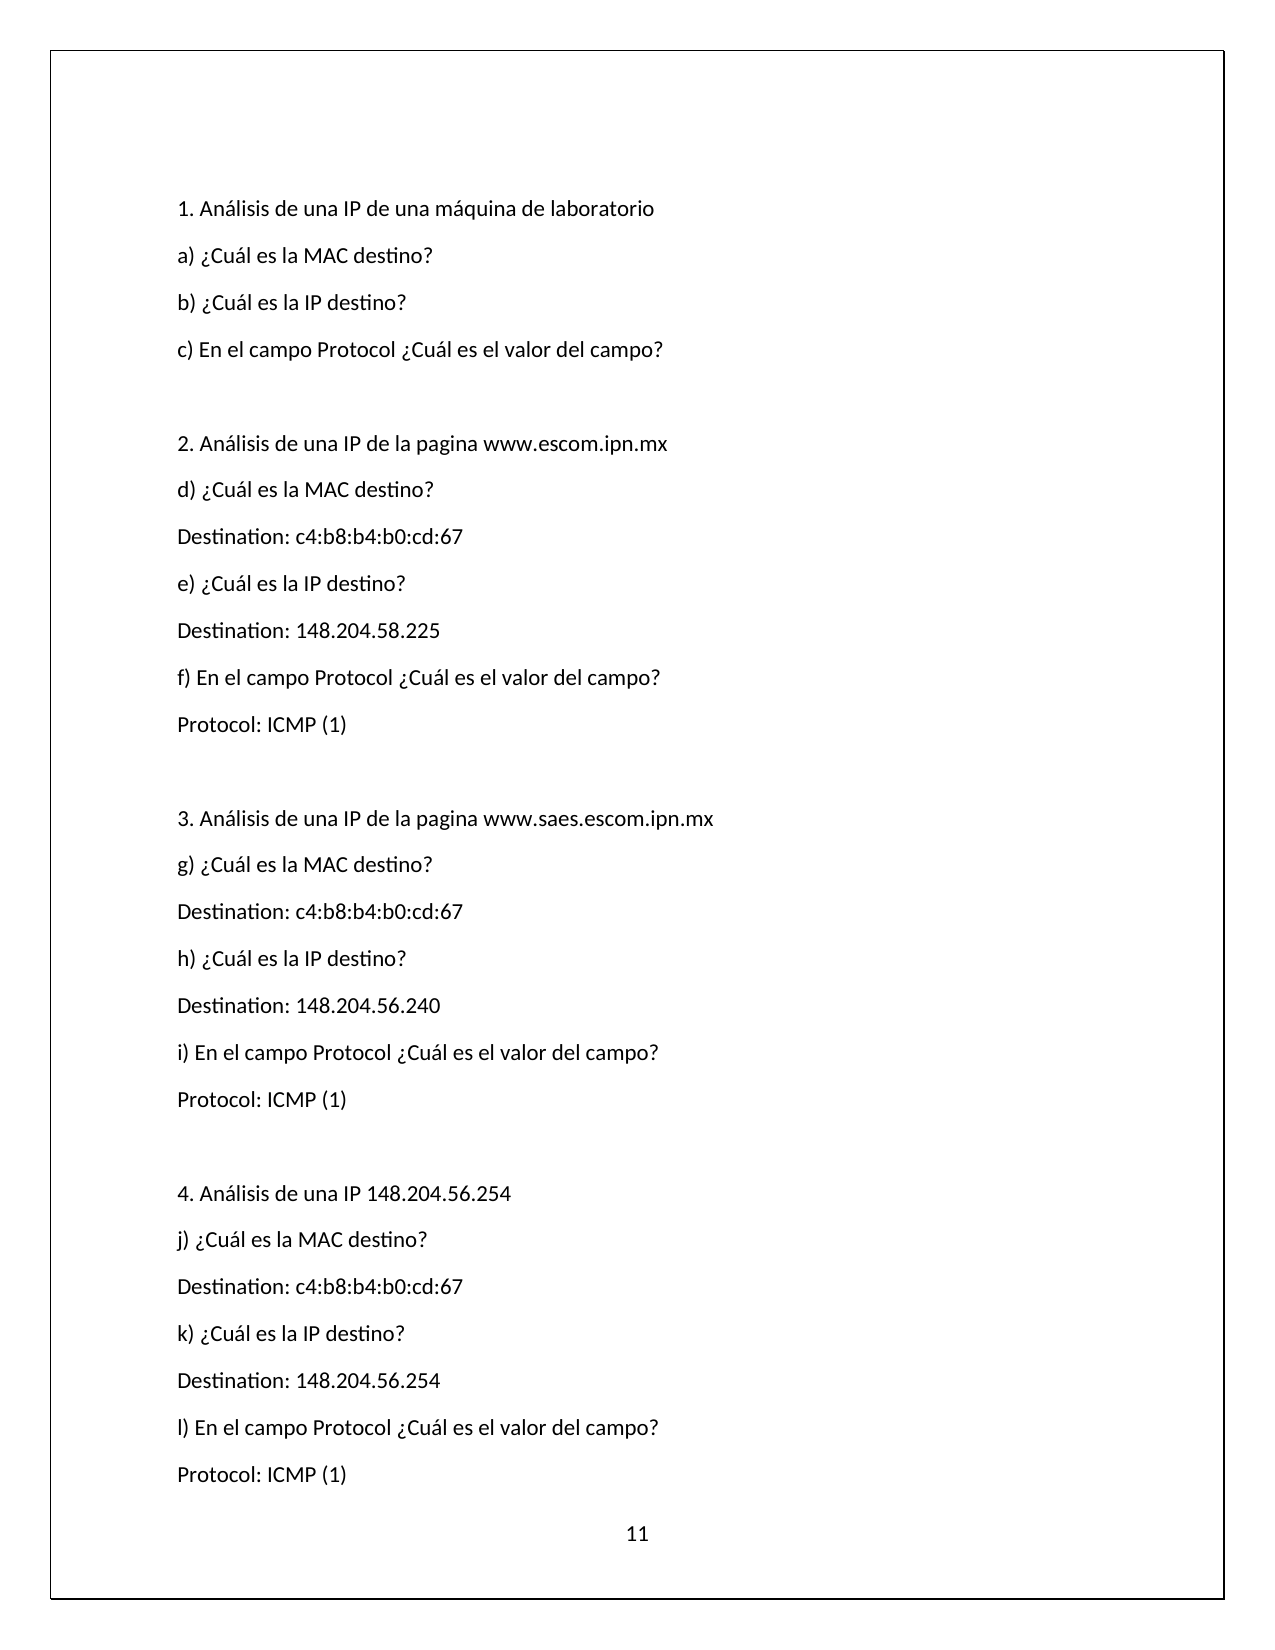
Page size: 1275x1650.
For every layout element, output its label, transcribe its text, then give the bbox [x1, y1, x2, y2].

text Destination: 148.204.56.254 [177, 1366, 1097, 1394]
text f) En el campo Protocol ¿Cuál es el valor del campo? [177, 663, 1097, 691]
text Destination: c4:b8:b4:b0:cd:67 [177, 522, 1097, 551]
text 2. Análisis de una IP de la pagina www.escom.ipn.mx [177, 429, 1097, 457]
text d) ¿Cuál es la MAC destino? [177, 476, 1097, 504]
text 4. Análisis de una IP 148.204.56.254 [177, 1179, 1097, 1207]
text l) En el campo Protocol ¿Cuál es el valor del campo? [177, 1413, 1097, 1441]
text e) ¿Cuál es la IP destino? [177, 569, 1097, 597]
text Protocol: ICMP (1) [177, 1085, 1097, 1113]
text g) ¿Cuál es la MAC destino? [177, 851, 1097, 879]
text Protocol: ICMP (1) [177, 710, 1097, 738]
text Destination: c4:b8:b4:b0:cd:67 [177, 1272, 1097, 1301]
text a) ¿Cuál es la MAC destino? [177, 241, 1097, 269]
text h) ¿Cuál es la IP destino? [177, 944, 1097, 972]
text 3. Análisis de una IP de la pagina www.saes.escom.ipn.mx [177, 804, 1097, 832]
text Protocol: ICMP (1) [177, 1460, 1097, 1488]
text 1. Análisis de una IP de una máquina de laboratorio [177, 194, 1097, 222]
text b) ¿Cuál es la IP destino? [177, 288, 1097, 316]
text Destination: 148.204.58.225 [177, 616, 1097, 644]
text c) En el campo Protocol ¿Cuál es el valor del campo? [177, 335, 1097, 363]
text j) ¿Cuál es la MAC destino? [177, 1226, 1097, 1254]
text k) ¿Cuál es la IP destino? [177, 1319, 1097, 1347]
text Destination: 148.204.56.240 [177, 991, 1097, 1019]
text i) En el campo Protocol ¿Cuál es el valor del campo? [177, 1038, 1097, 1066]
text Destination: c4:b8:b4:b0:cd:67 [177, 897, 1097, 926]
